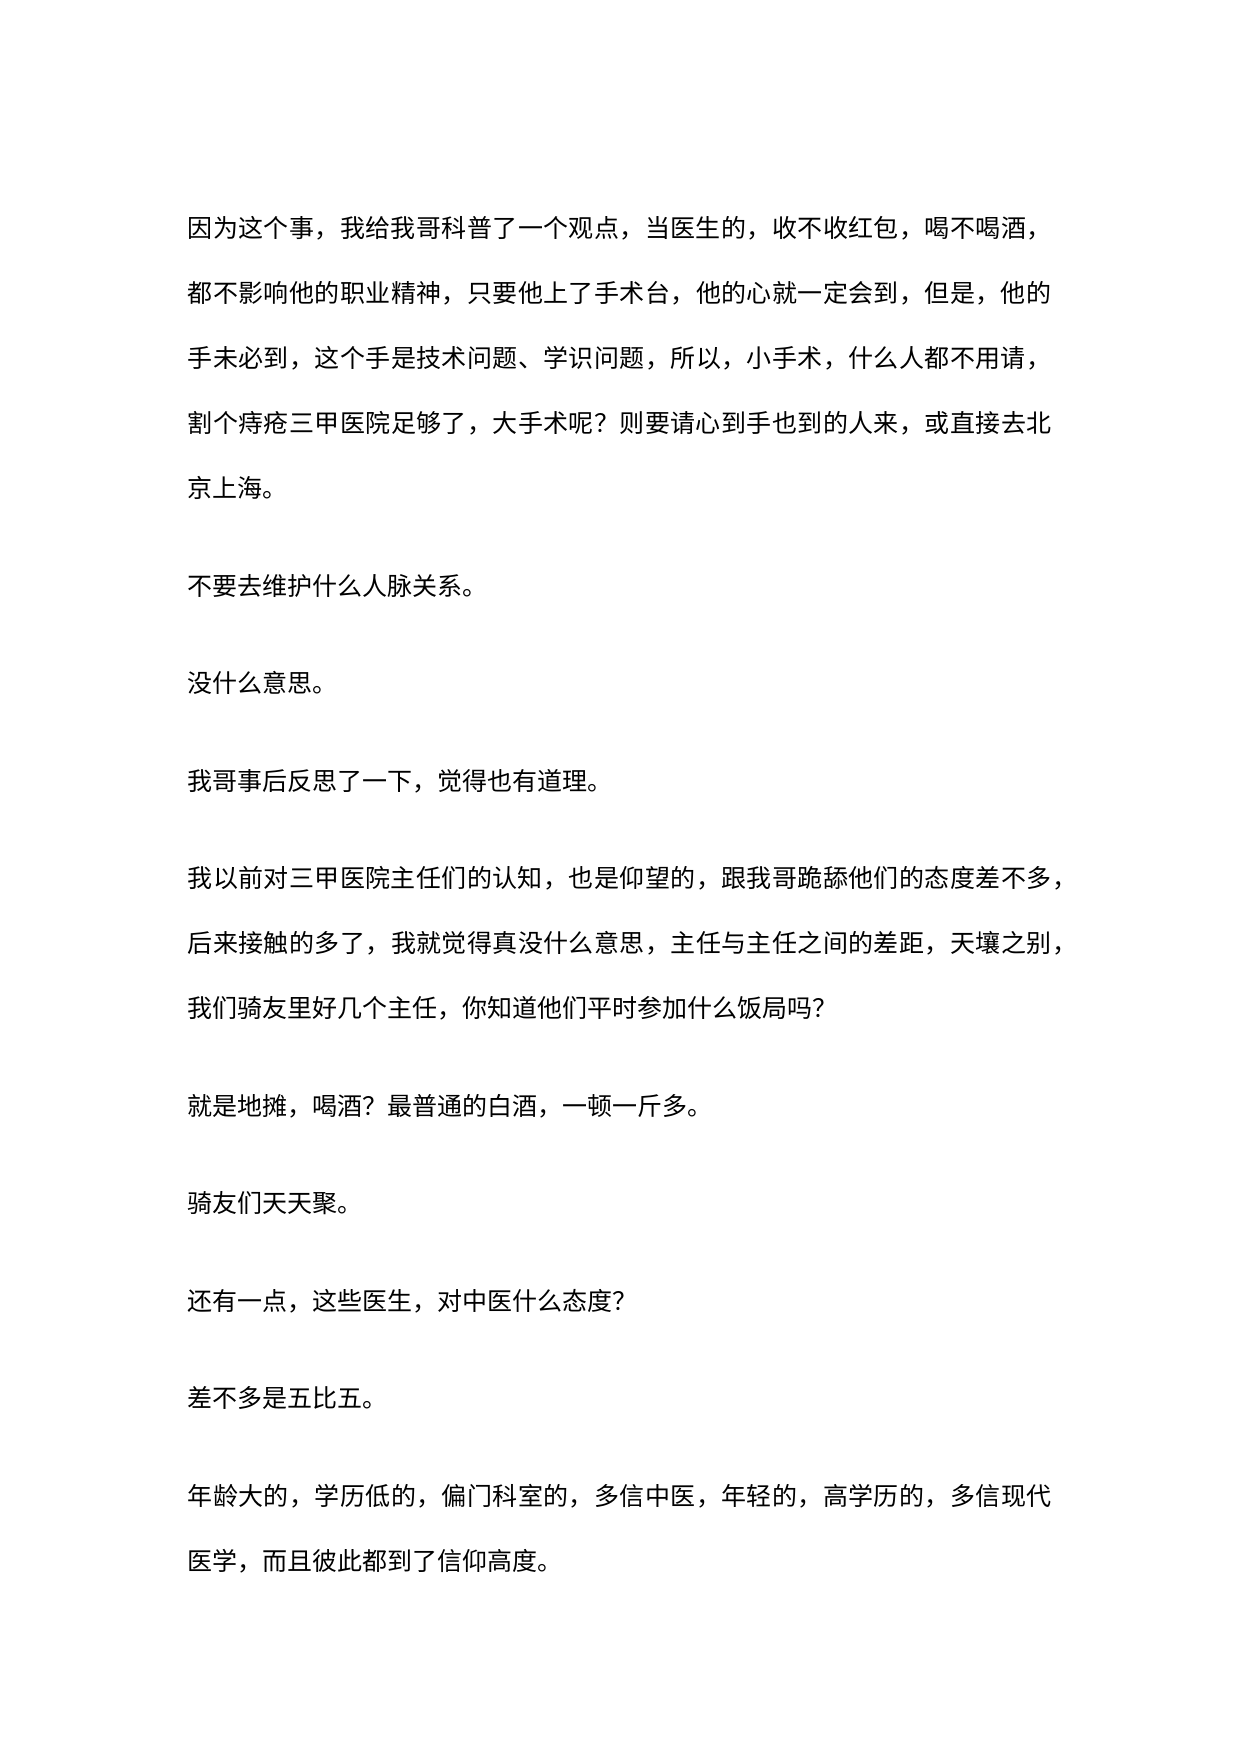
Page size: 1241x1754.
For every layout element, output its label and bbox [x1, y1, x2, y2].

text [187, 162, 1053, 1592]
